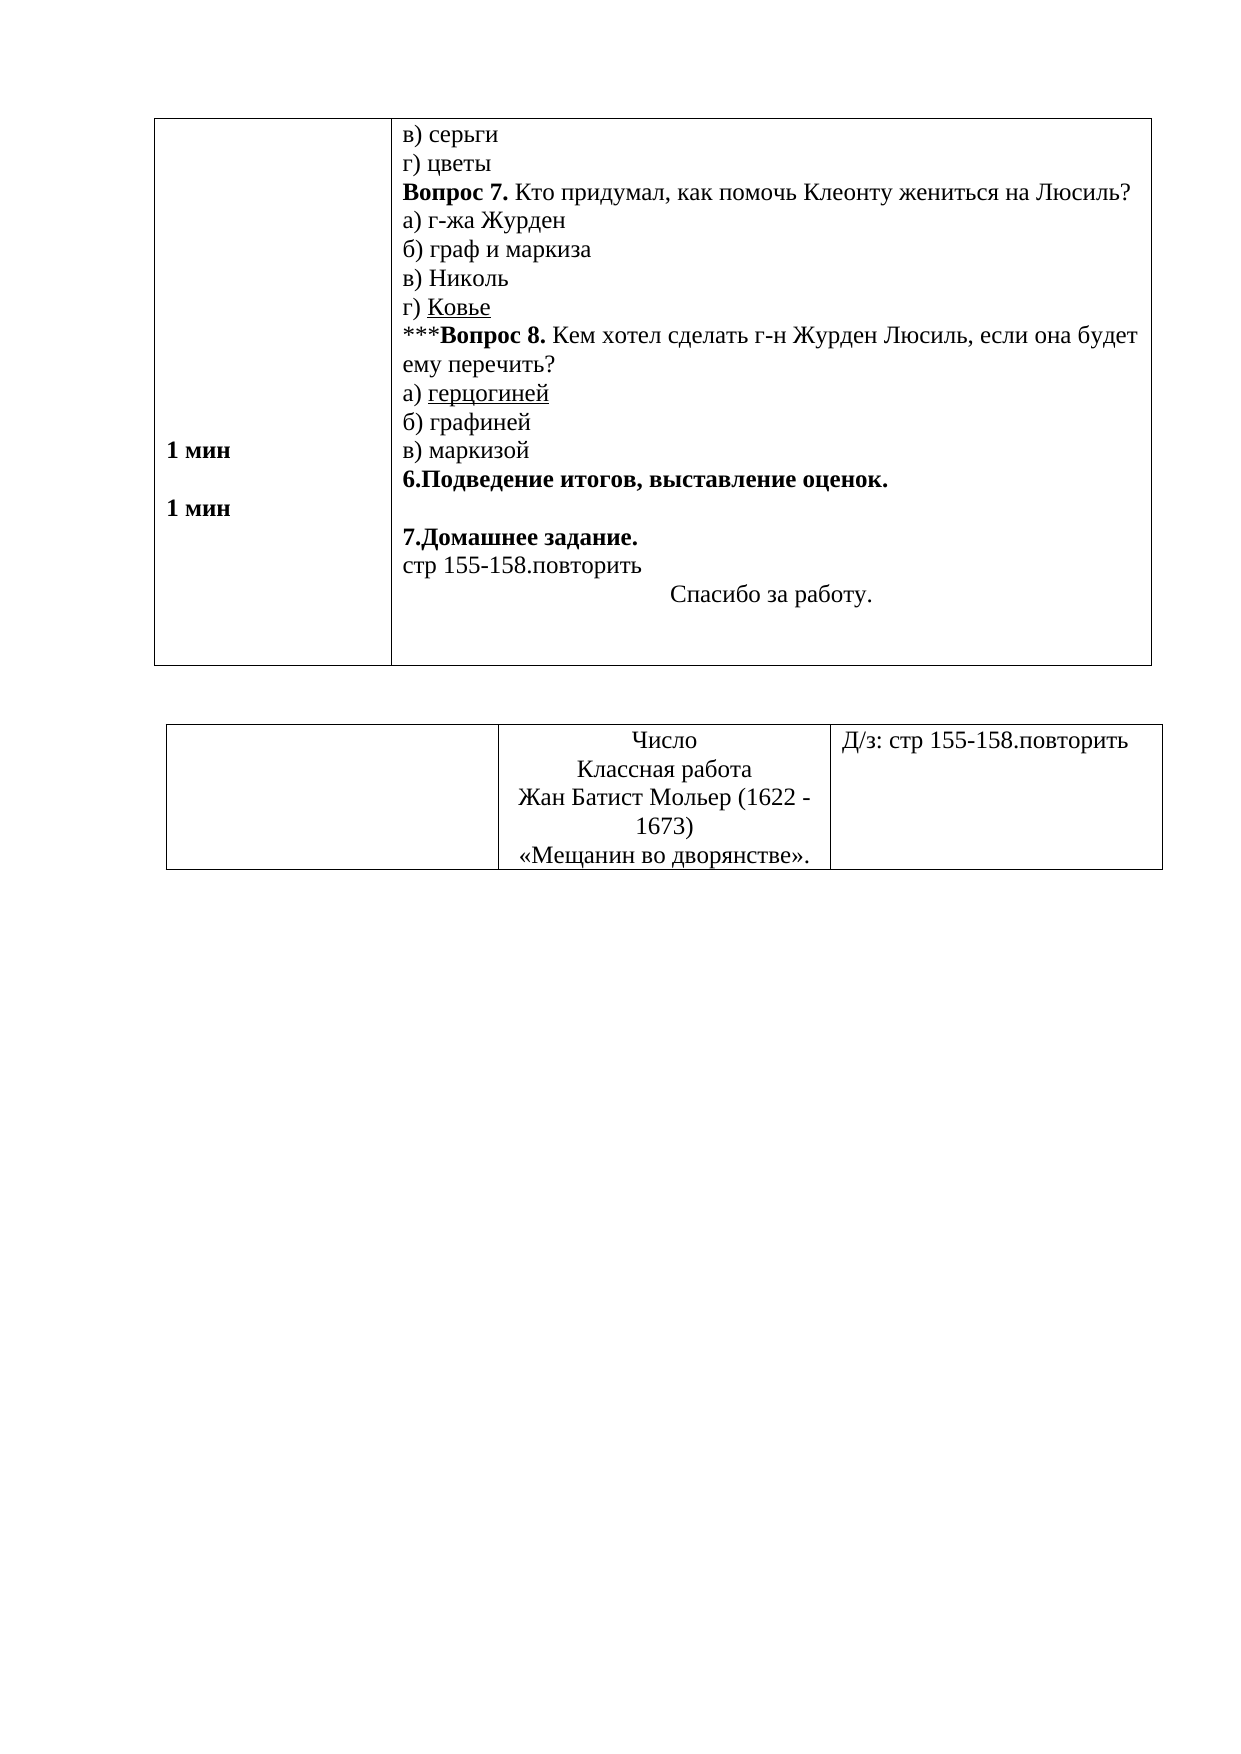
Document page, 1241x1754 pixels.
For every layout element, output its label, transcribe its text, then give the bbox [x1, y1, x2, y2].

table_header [155, 119, 391, 665]
table_header [167, 725, 498, 869]
table_header Число Классная работа Жан Батист Мольер (1622 - 1673) «Мещанин во дворянстве». [499, 725, 830, 869]
table_header Д/з: стр 155-158.повторить [831, 725, 1162, 869]
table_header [392, 119, 1151, 665]
